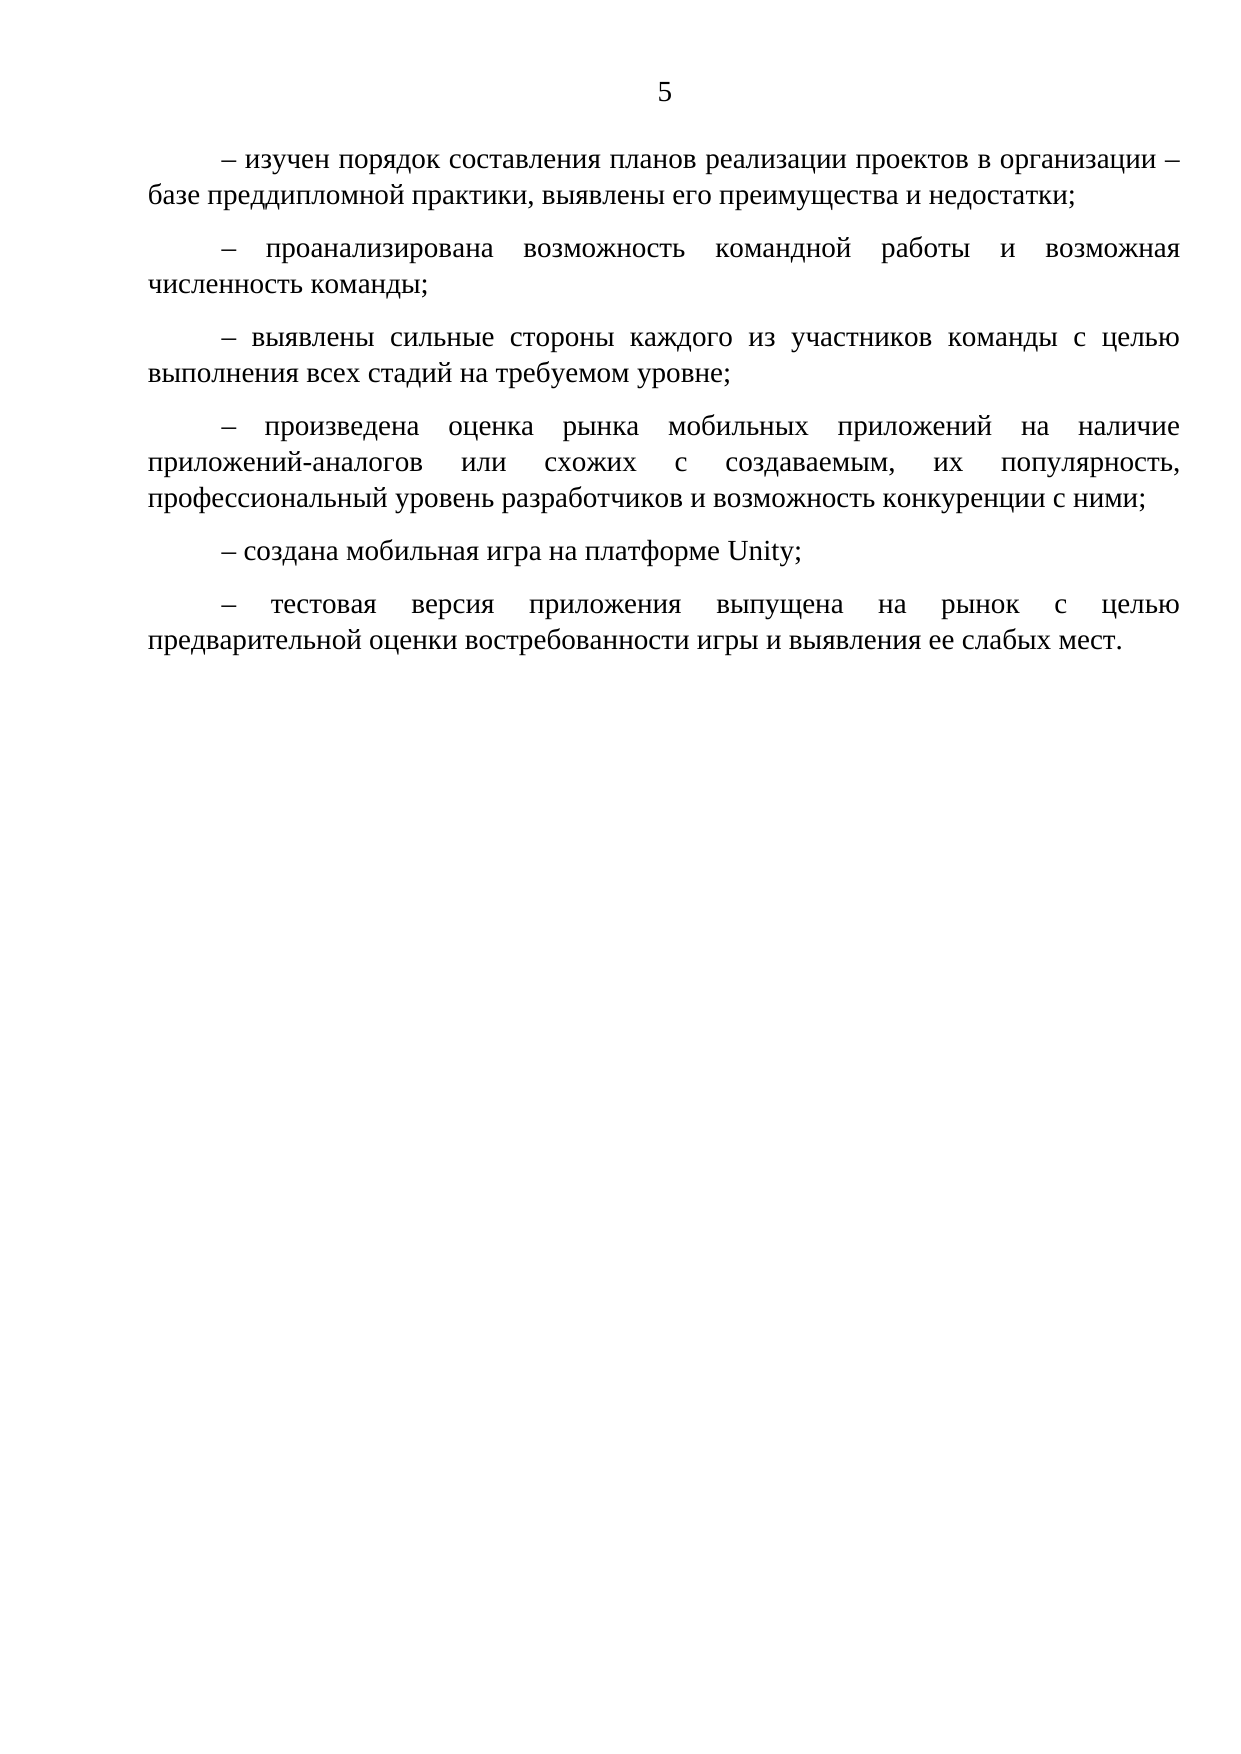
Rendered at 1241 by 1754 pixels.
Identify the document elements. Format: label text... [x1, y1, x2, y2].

text – изучен порядок составления планов реализации проектов в организации – базе преддипломной практики, выявлены его преимущества и недостатки; [148, 141, 1181, 211]
text – произведена оценка рынка мобильных приложений на наличие приложений-аналогов или схожих с создаваемым, их популярность, профессиональный уровень разработчиков и возможность конкуренции с ними; [148, 408, 1181, 514]
text – тестовая версия приложения выпущена на рынок с целью предварительной оценки востребованности игры и выявления ее слабых мест. [148, 586, 1181, 655]
text – выявлены сильные стороны каждого из участников команды с целью выполнения всех стадий на требуемом уровне; [148, 319, 1181, 388]
text – создана мобильная игра на платформе Unity; [148, 533, 1181, 566]
text – проанализирована возможность командной работы и возможная численность команды; [148, 230, 1181, 299]
